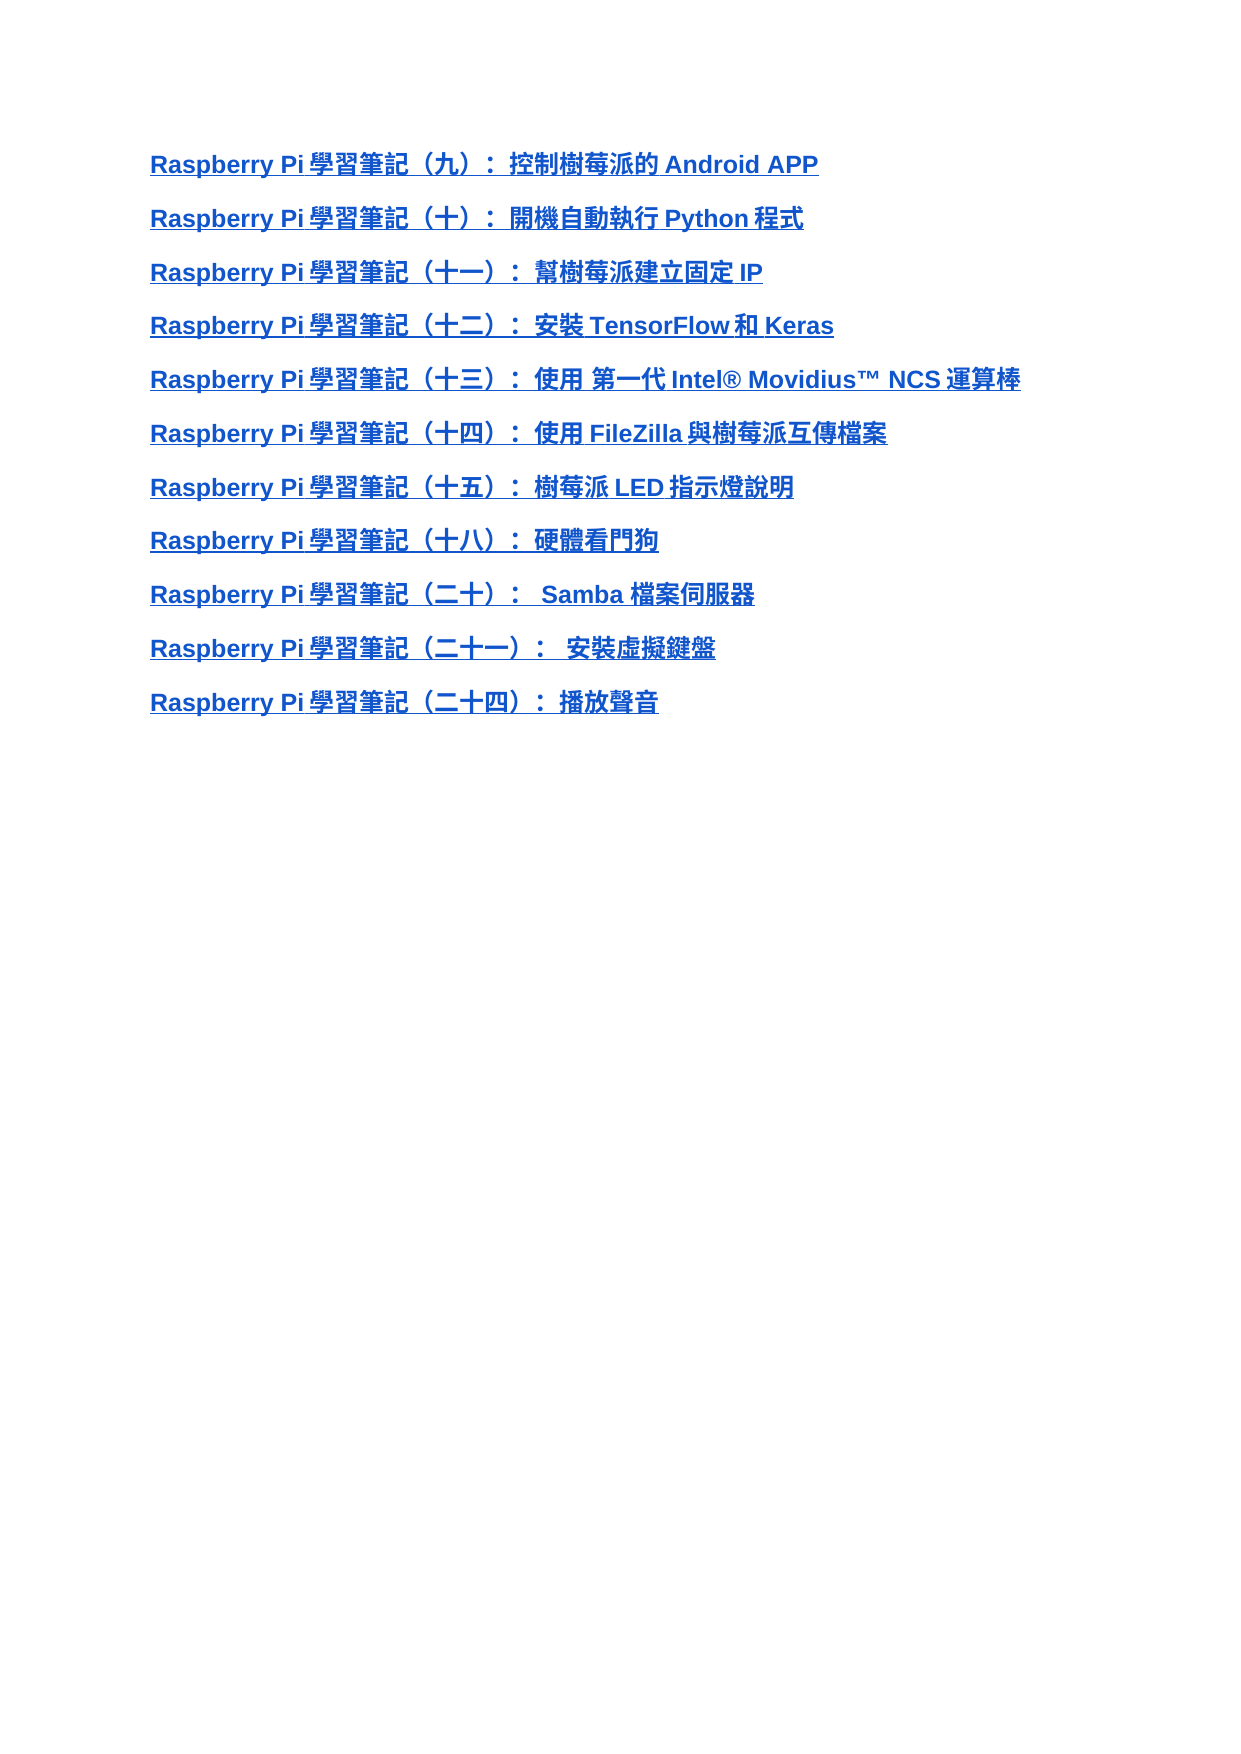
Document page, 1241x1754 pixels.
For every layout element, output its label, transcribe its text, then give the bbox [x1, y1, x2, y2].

text Raspberry Pi學習筆記（十一）：幫樹莓派建立固定IP [150, 257, 1090, 286]
text Raspberry Pi學習筆記（二十四）：播放聲音 [150, 687, 1090, 716]
text Raspberry Pi學習筆記（二十一）： 安裝虛擬鍵盤 [150, 634, 1090, 662]
text Raspberry Pi學習筆記（十八）：硬體看門狗 [150, 526, 1090, 555]
text Raspberry Pi學習筆記（十）：開機自動執行Python程式 [150, 204, 1090, 232]
text Raspberry Pi學習筆記（九）：控制樹莓派的Android APP [150, 150, 1090, 179]
text Raspberry Pi學習筆記（十三）：使用 第一代Intel® Movidius™ NCS運算棒 [150, 365, 1090, 394]
text Raspberry Pi學習筆記（十二）：安裝TensorFlow和Keras [150, 311, 1090, 340]
text Raspberry Pi學習筆記（十五）：樹莓派LED指示燈說明 [150, 472, 1090, 501]
text Raspberry Pi學習筆記（二十）： Samba 檔案伺服器 [150, 580, 1090, 609]
text Raspberry Pi學習筆記（十四）：使用FileZilla與樹莓派互傳檔案 [150, 419, 1090, 447]
